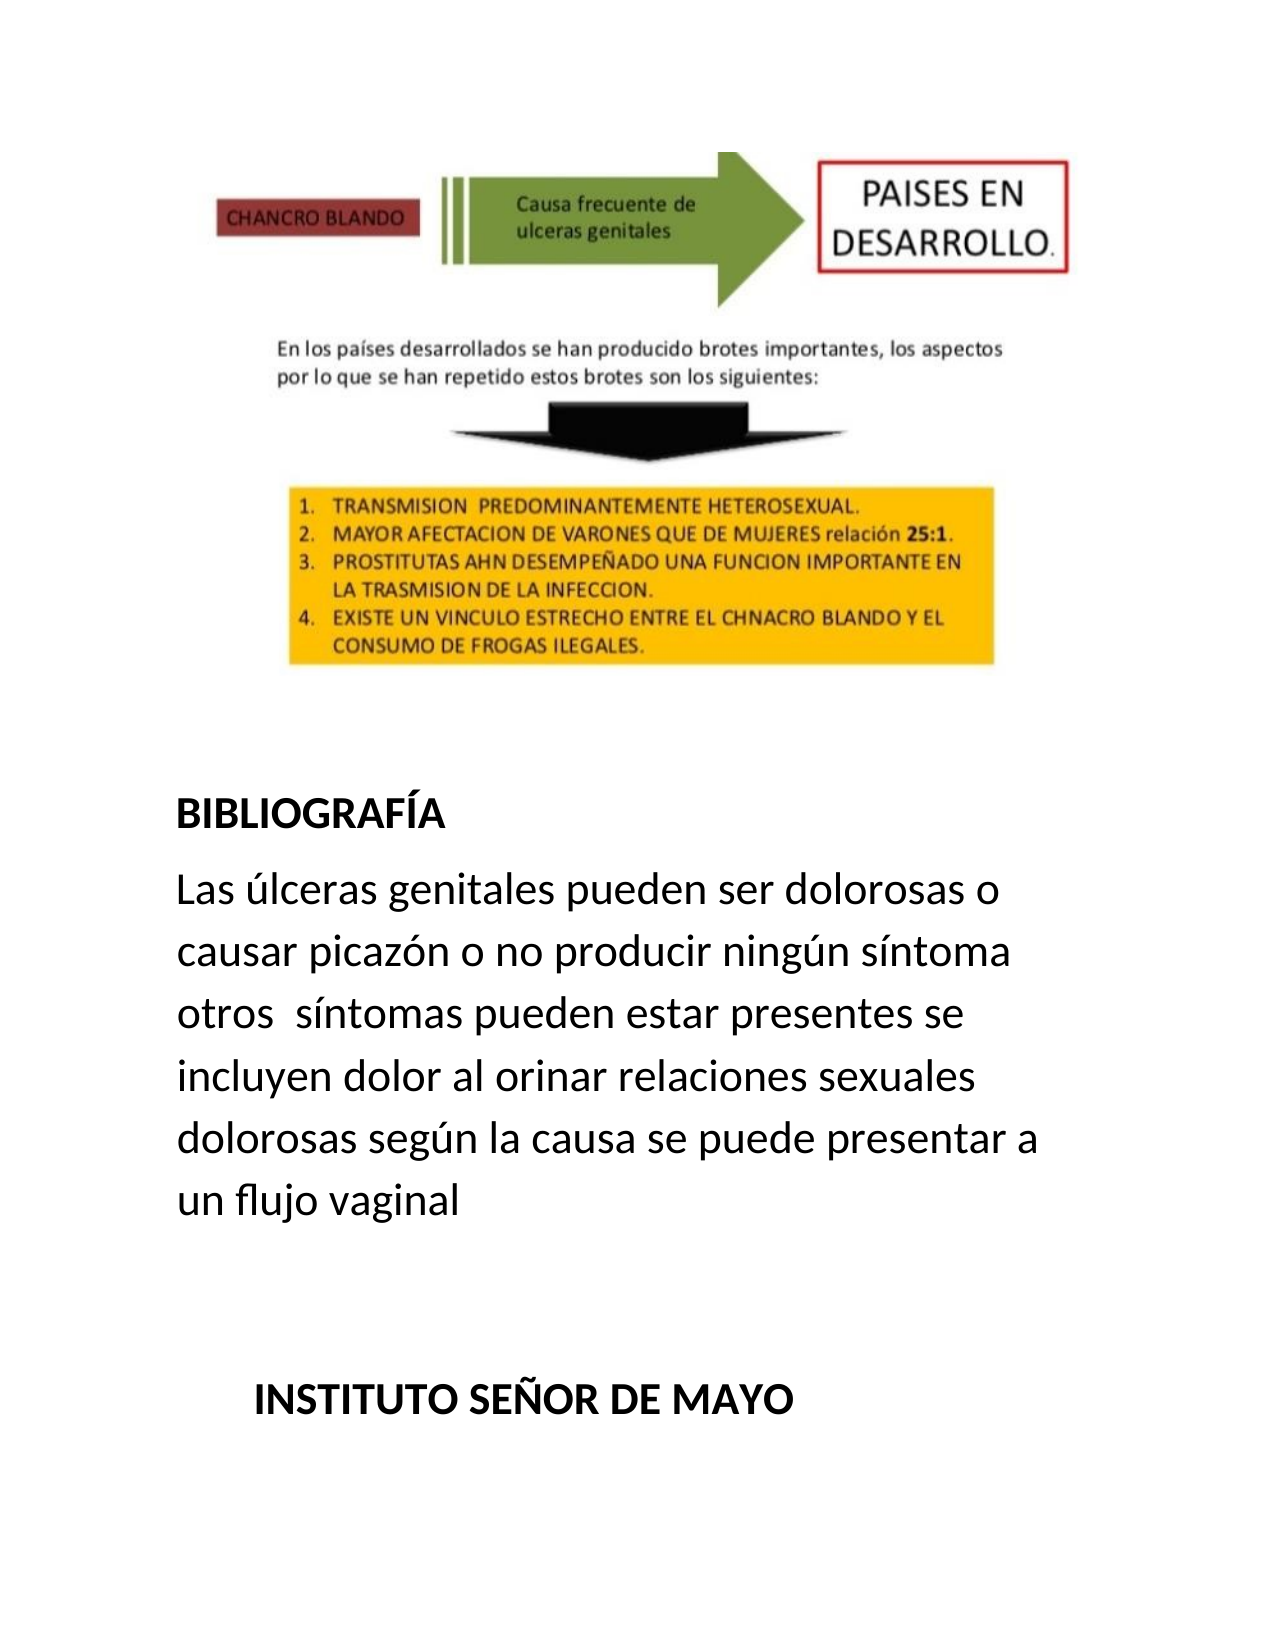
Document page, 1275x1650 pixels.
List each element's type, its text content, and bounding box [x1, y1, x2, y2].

subtitle BIBLIOGRAFÍA [176, 783, 1098, 839]
text Las úlceras genitales pueden ser dolorosas o causar picazón o no producir ningún síntoma otros síntomas pueden estar presentes se incluyen dolor al orinar relaciones sexuales dolorosas según la causa se puede presentar a un flujo vaginal [176, 860, 1098, 1227]
picture [177, 152, 1098, 676]
text INSTITUTO SEÑOR DE MAYO [176, 1370, 1098, 1426]
